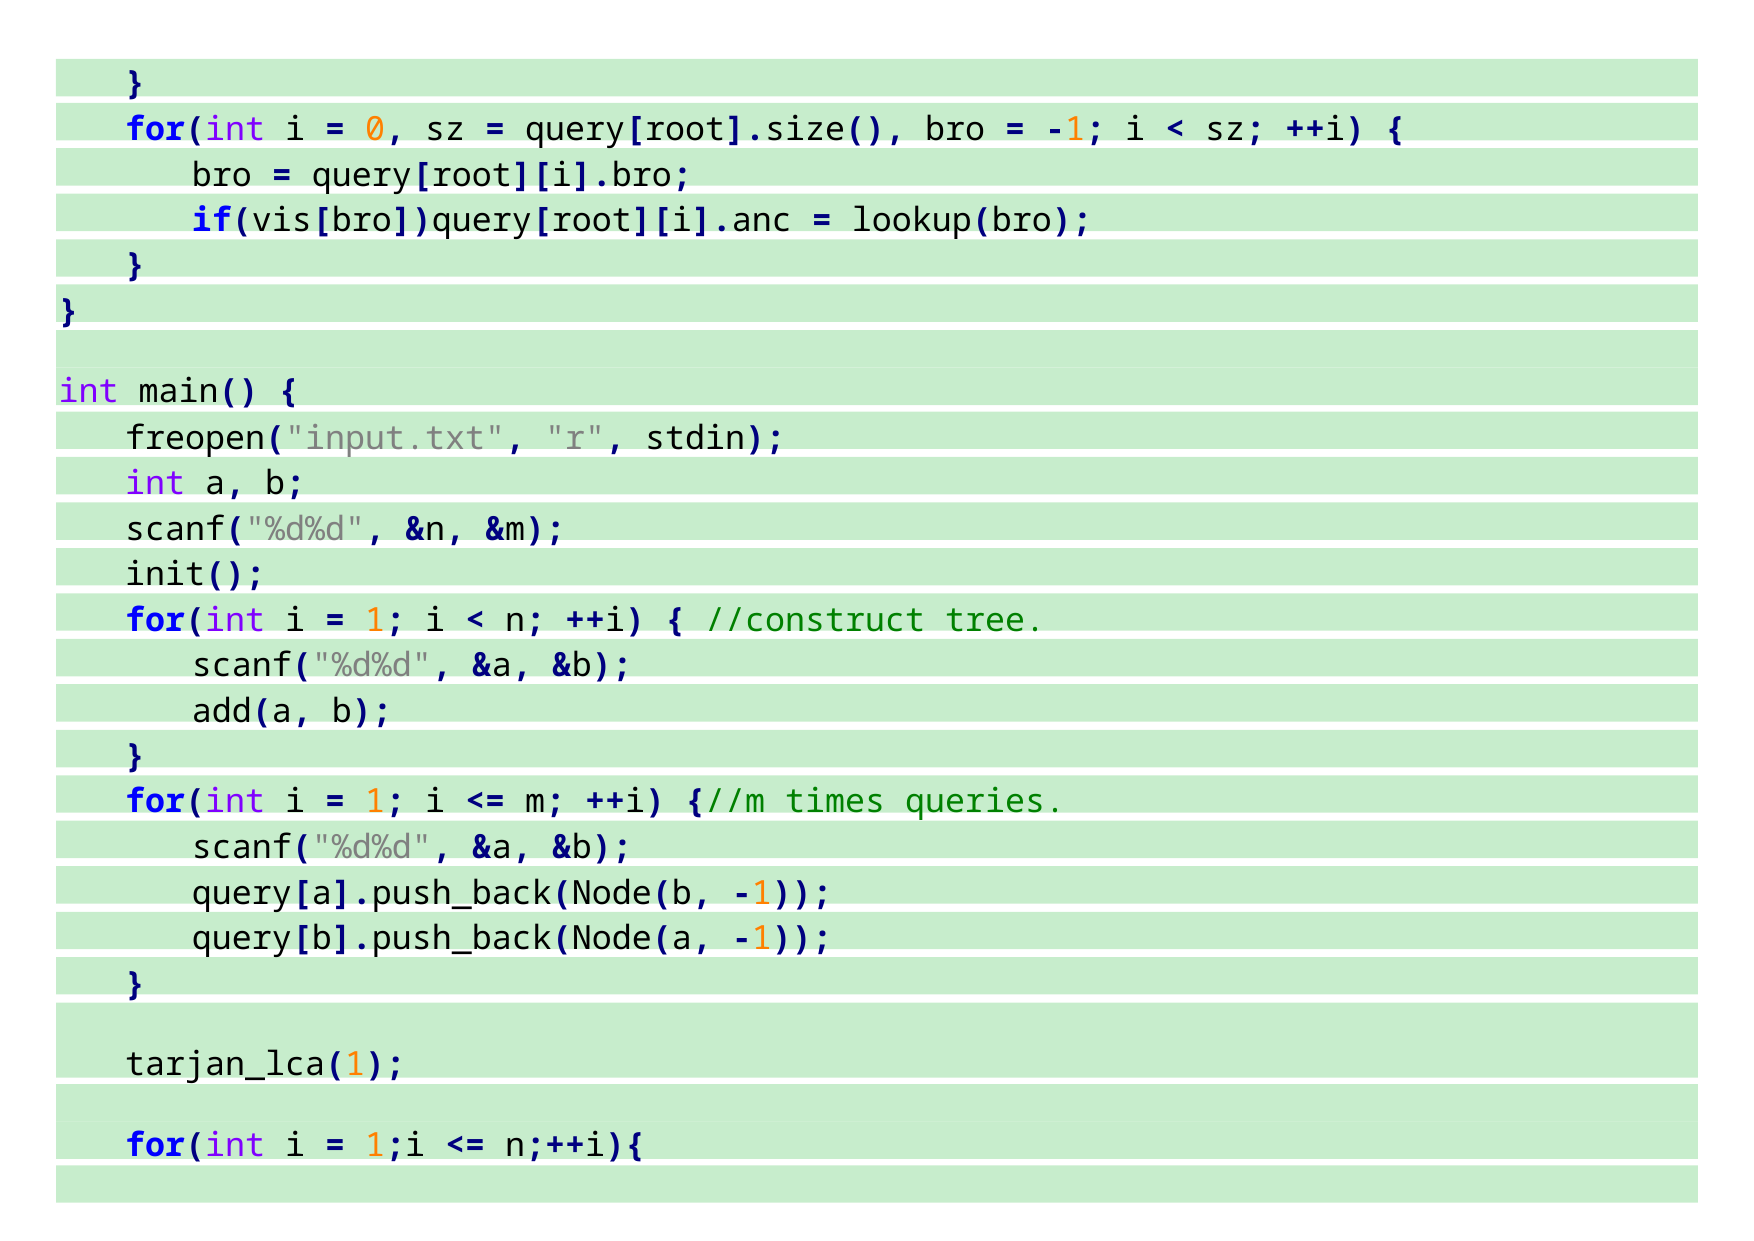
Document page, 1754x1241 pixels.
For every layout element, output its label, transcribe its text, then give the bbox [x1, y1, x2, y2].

text query[a].push_back(Node(b, -1)); [192, 869, 1604, 913]
text scanf("%d%d", &a, &b); [192, 642, 1604, 685]
text bro = query[root][i].bro; [192, 151, 1604, 195]
text int main() { [58, 367, 1604, 413]
text for(int i = 1; i < n; ++i) { //construct tree. [125, 596, 1604, 640]
text int a, b; [125, 460, 1604, 503]
text } [58, 288, 1604, 331]
text scanf("%d%d", &a, &b); [192, 824, 1604, 867]
text for(int i = 0, sz = query[root].size(), bro = -1; i < sz; ++i) { [125, 106, 1604, 149]
text } [125, 58, 1604, 104]
text scanf("%d%d", &n, &m); [125, 506, 1604, 549]
text init(); [125, 551, 1604, 594]
text add(a, b); [192, 687, 1604, 731]
text tarjan_lca(1); [125, 1040, 1604, 1085]
text } [125, 960, 1604, 1004]
text } [125, 733, 1604, 776]
text if(vis[bro])query[root][i].anc = lookup(bro); [192, 197, 1604, 240]
text query[b].push_back(Node(a, -1)); [192, 915, 1604, 958]
text freopen("input.txt", "r", stdin); [125, 415, 1604, 458]
text for(int i = 1; i <= m; ++i) {//m times queries. [125, 778, 1604, 822]
text for(int i = 1;i <= n;++i){ [125, 1121, 1604, 1166]
text } [125, 242, 1604, 286]
